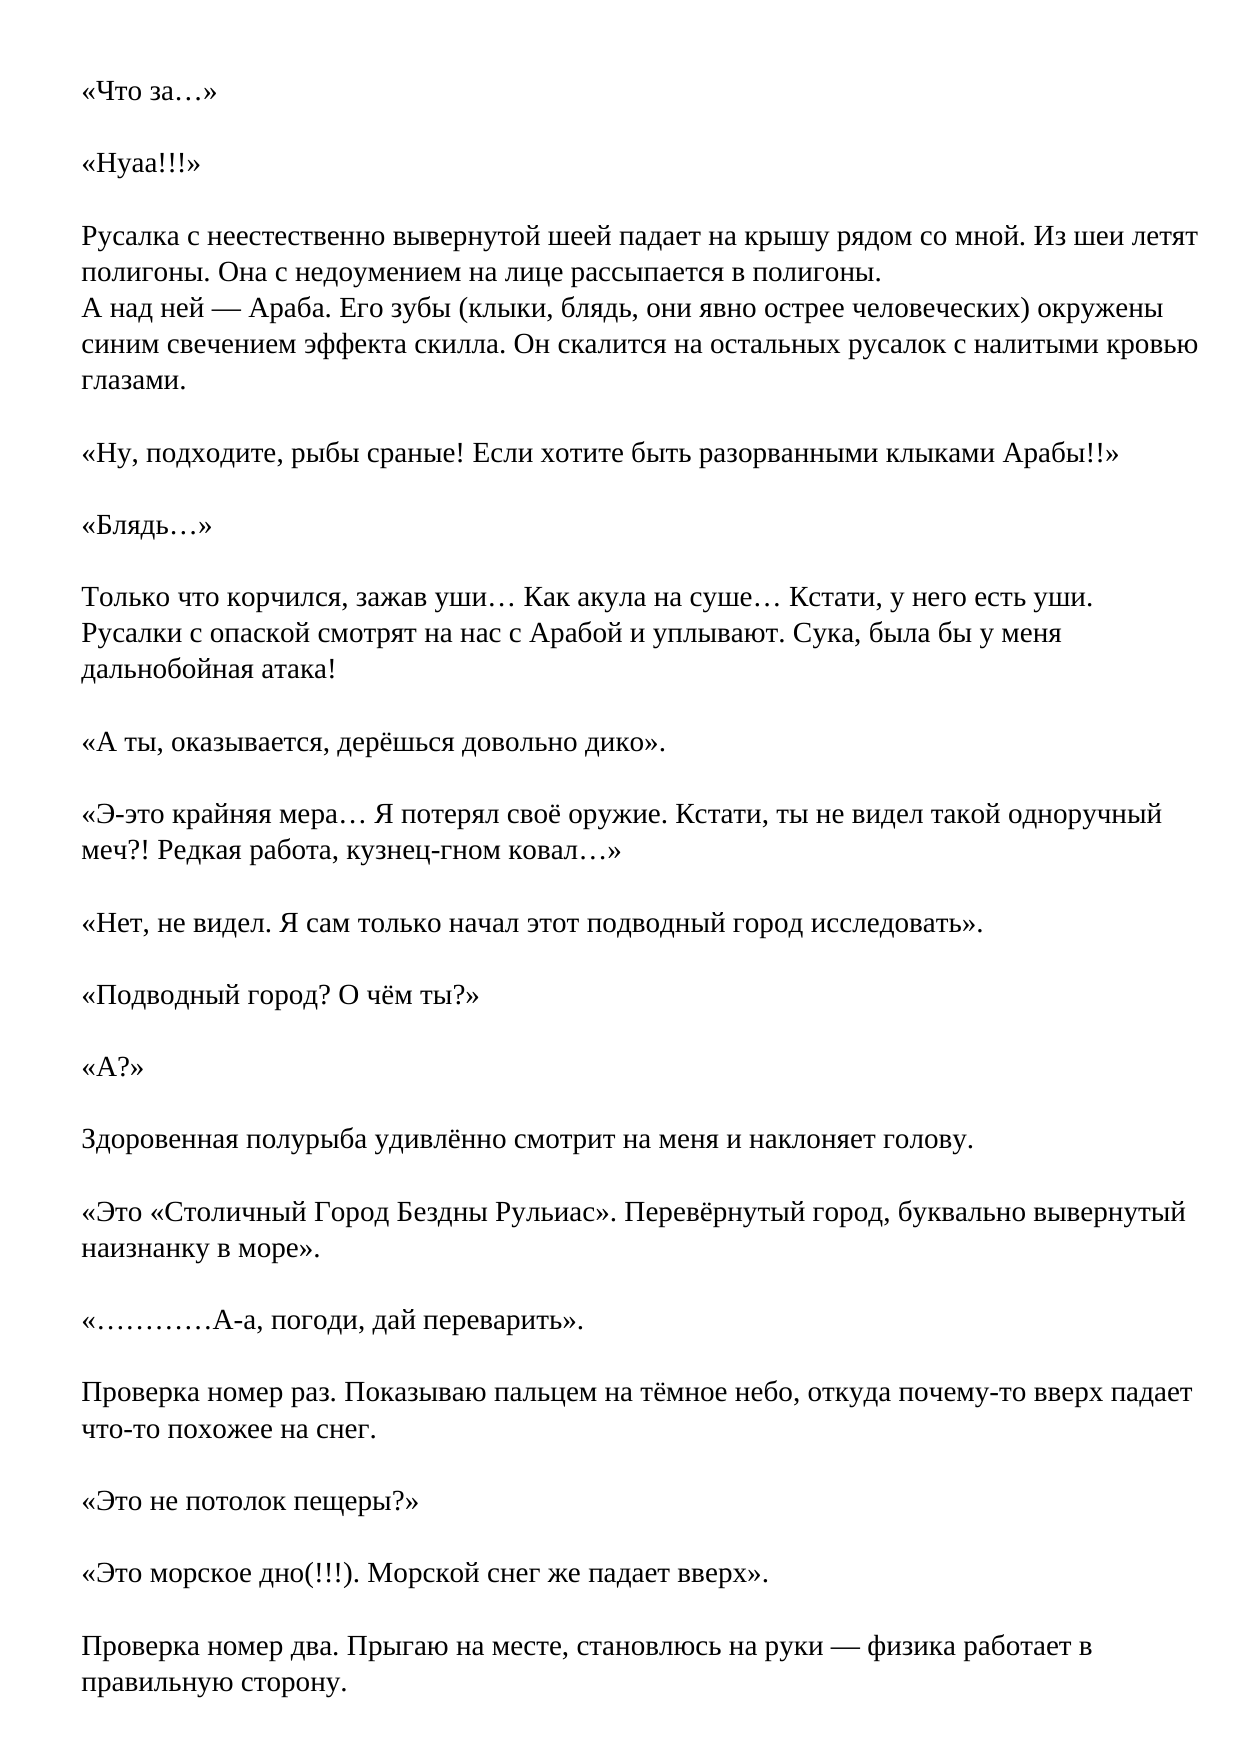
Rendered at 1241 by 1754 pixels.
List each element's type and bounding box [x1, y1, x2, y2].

text [81, 37, 1215, 1733]
